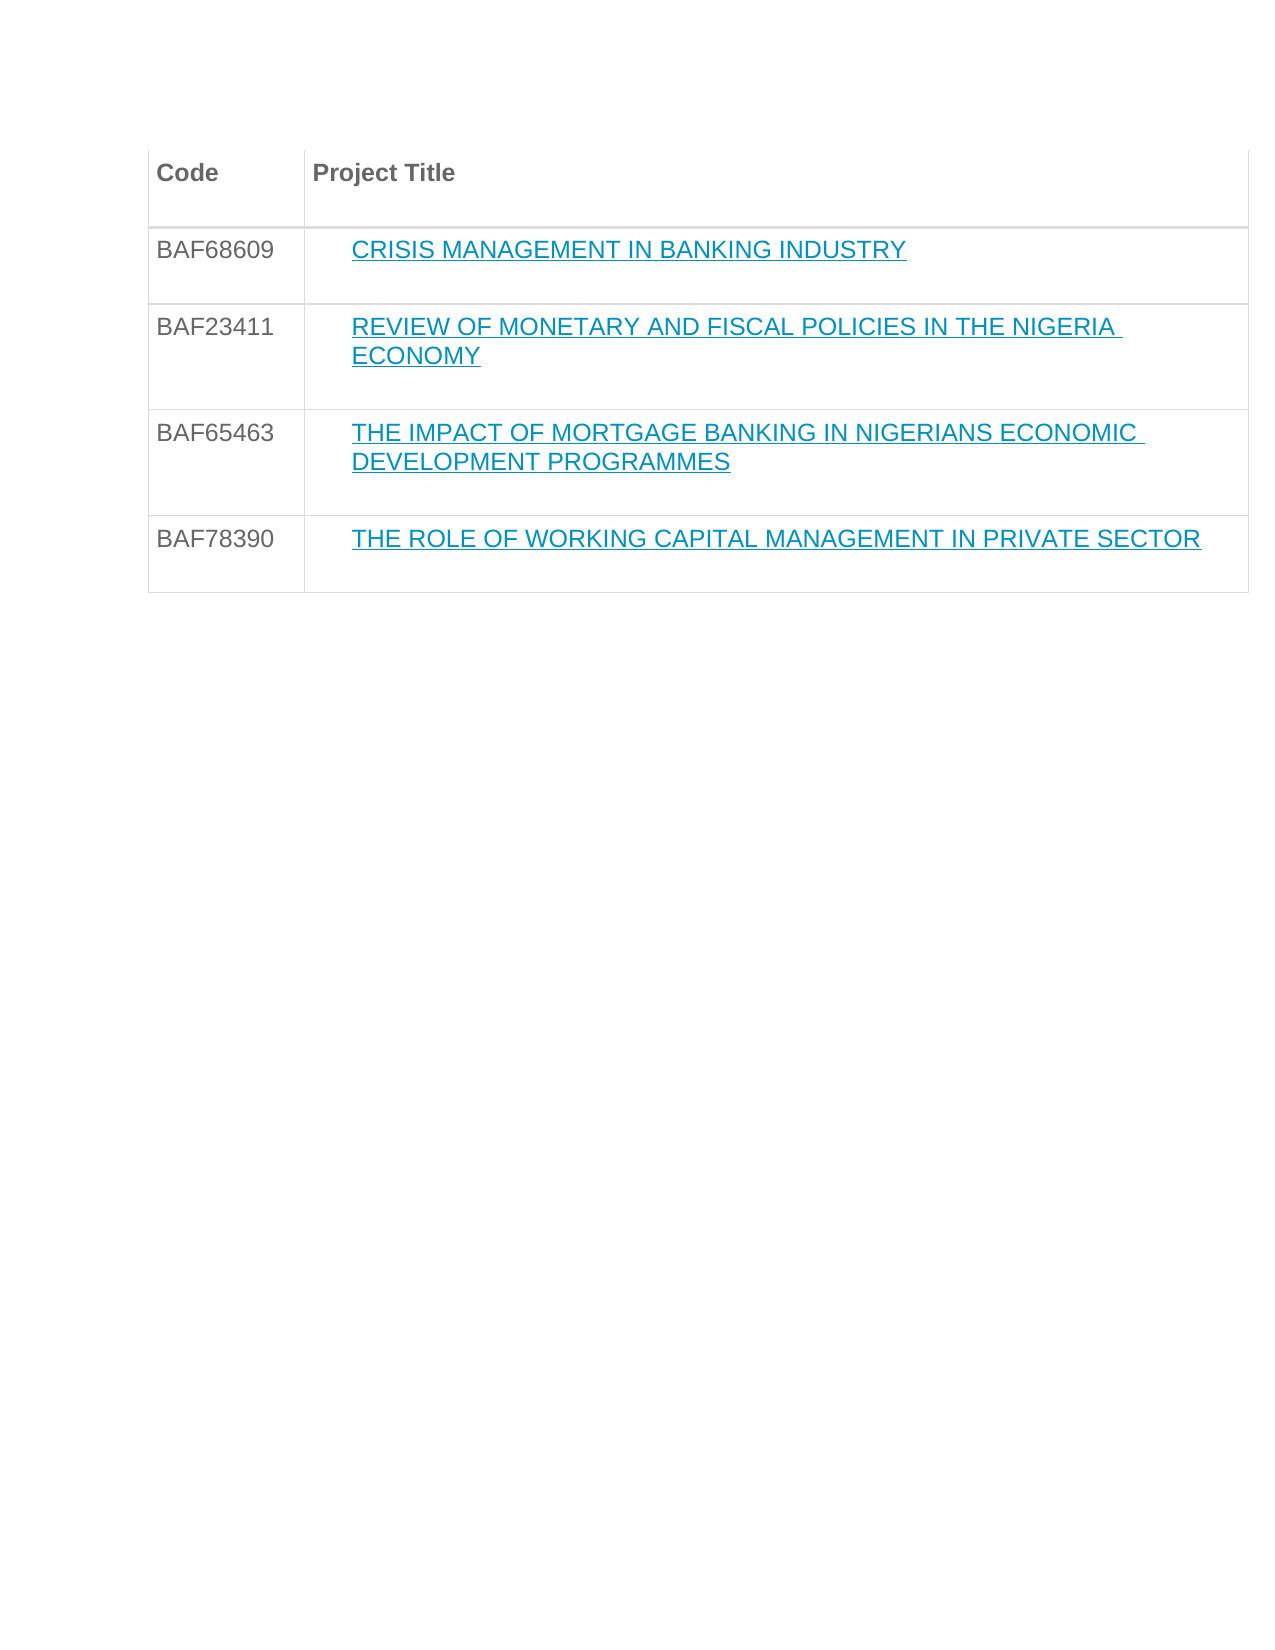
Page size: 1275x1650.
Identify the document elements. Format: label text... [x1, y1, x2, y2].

table_header Project Title [305, 150, 1248, 226]
table_cell REVIEW OF MONETARY AND FISCAL POLICIES IN THE NIGERIA ECONOMY [305, 305, 1248, 409]
table_cell BAF78390 [149, 516, 304, 592]
table_cell THE ROLE OF WORKING CAPITAL MANAGEMENT IN PRIVATE SECTOR [305, 516, 1248, 592]
table_header Code [149, 150, 304, 226]
table_cell BAF65463 [149, 410, 304, 515]
table_cell BAF68609 [149, 229, 304, 303]
table_cell BAF23411 [149, 305, 304, 409]
table_cell THE IMPACT OF MORTGAGE BANKING IN NIGERIANS ECONOMIC DEVELOPMENT PROGRAMMES [305, 410, 1248, 515]
table_cell CRISIS MANAGEMENT IN BANKING INDUSTRY [305, 229, 1248, 303]
